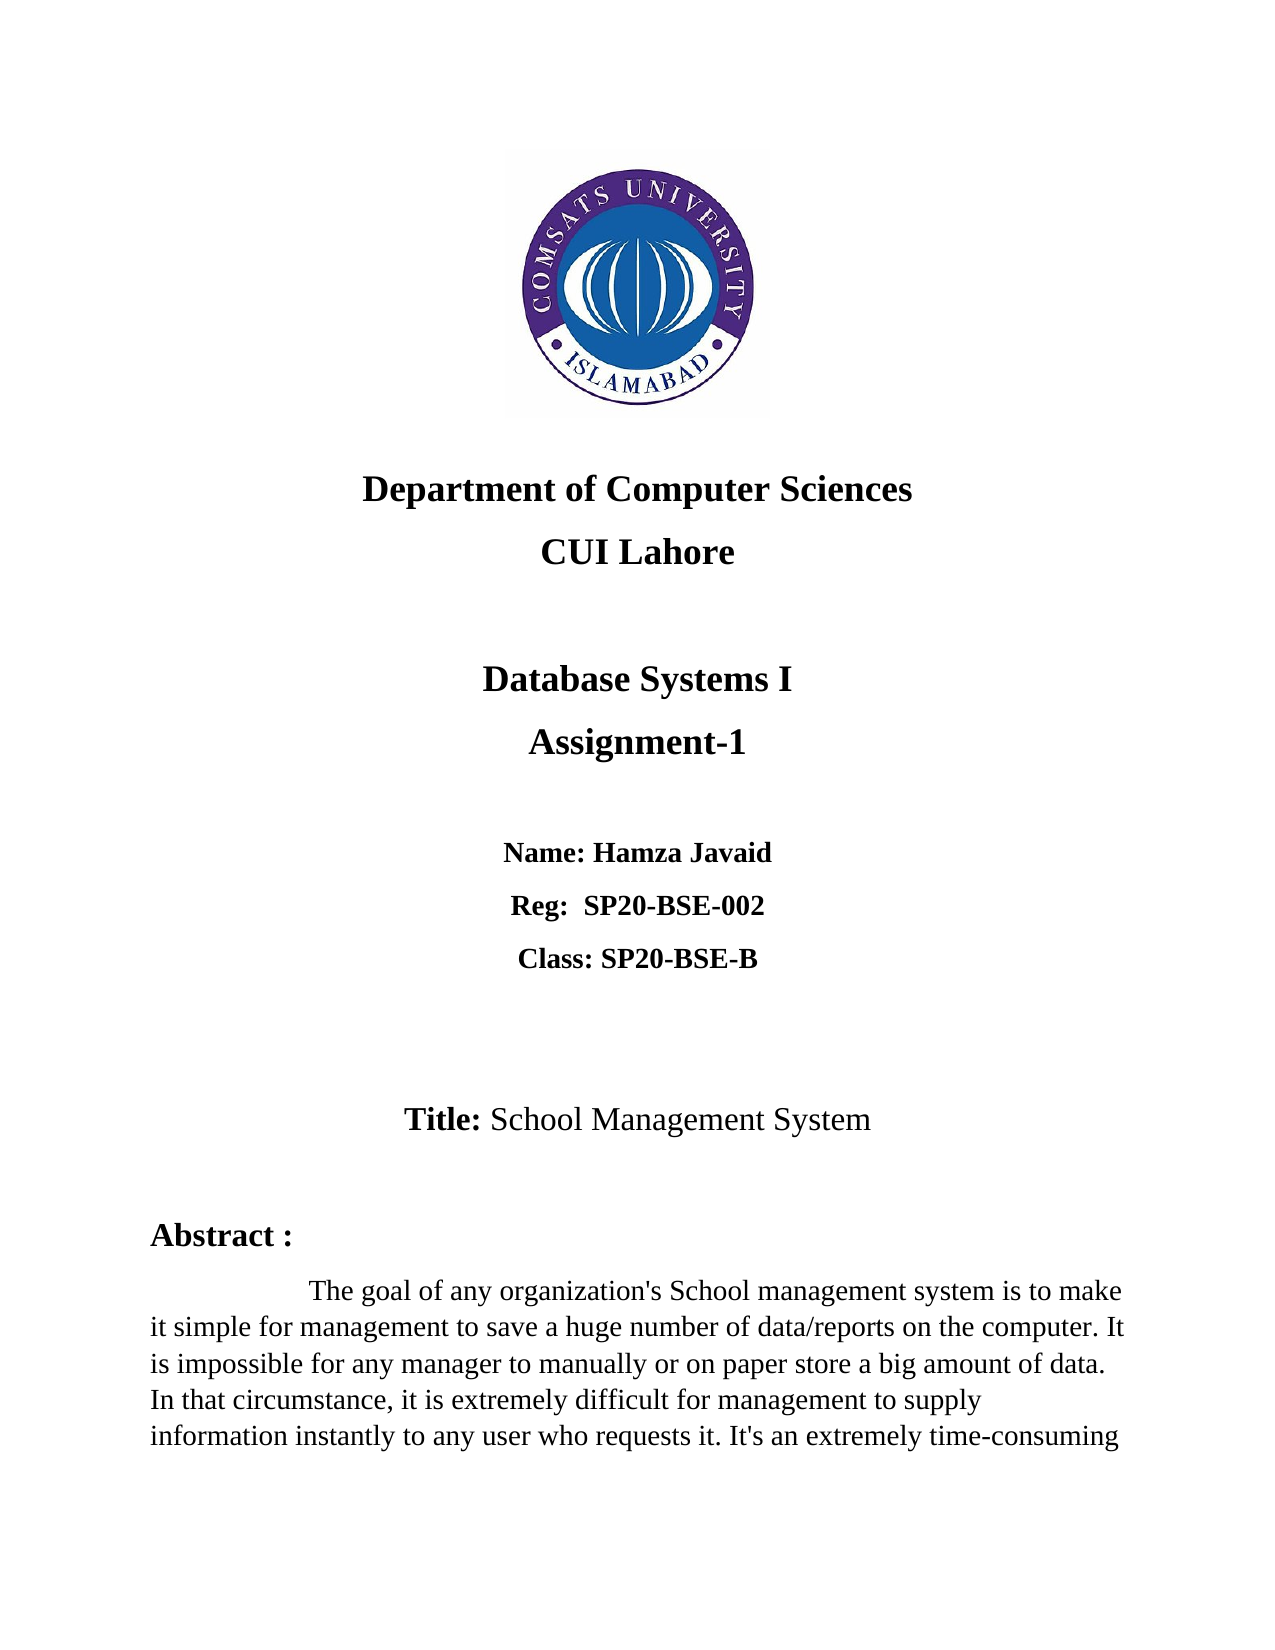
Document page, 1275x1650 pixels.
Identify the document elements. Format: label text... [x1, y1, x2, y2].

text Abstract : [150, 1215, 1125, 1254]
text Department of Computer Sciences [150, 466, 1125, 509]
text CUI Lahore [150, 529, 1125, 573]
text Database Systems I [150, 656, 1125, 699]
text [150, 1273, 1125, 1452]
text Title: School Management System [150, 1099, 1125, 1138]
text Reg: SP20-BSE-002 [150, 888, 1125, 922]
text Name: Hamza Javaid [150, 835, 1125, 869]
text Assignment-1 [150, 719, 1125, 762]
picture [505, 149, 770, 418]
text Class: SP20-BSE-B [150, 941, 1125, 974]
